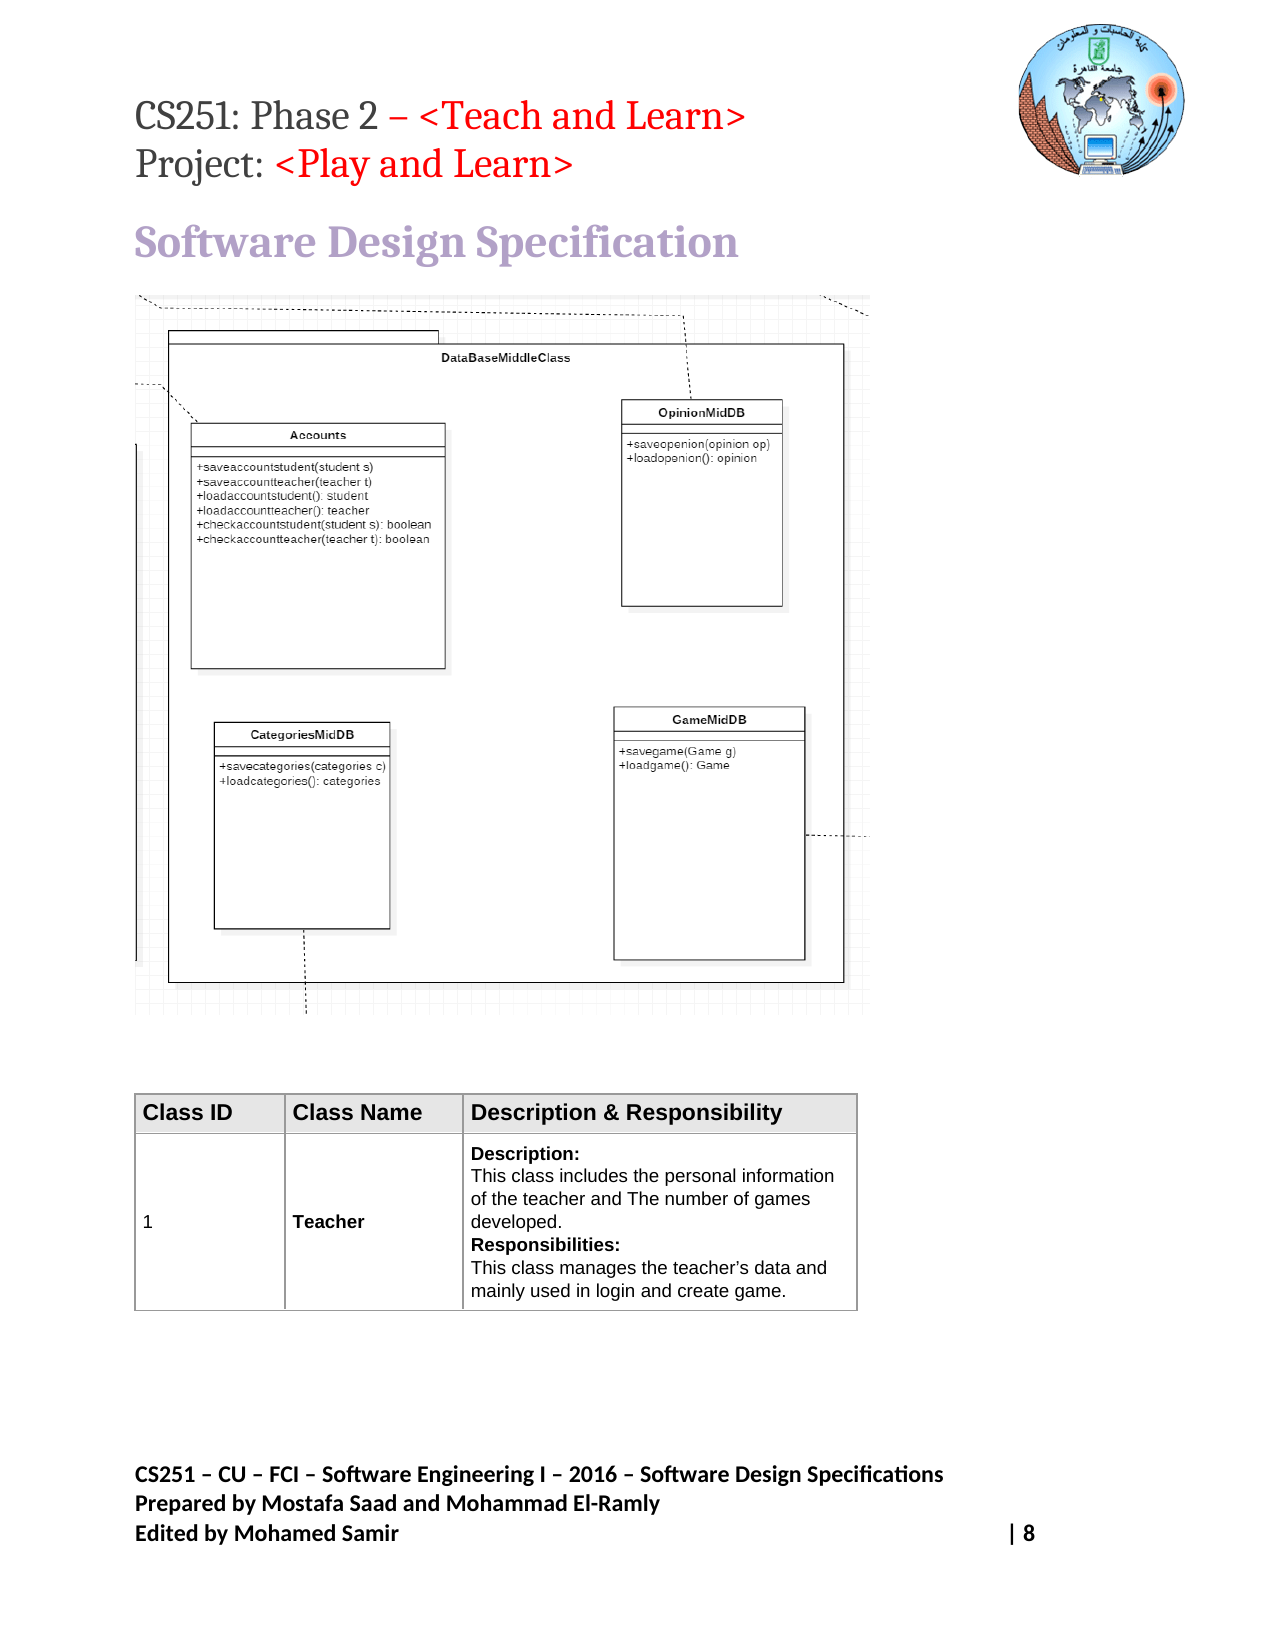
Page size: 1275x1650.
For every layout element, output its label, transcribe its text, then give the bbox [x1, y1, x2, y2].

picture [1018, 24, 1186, 180]
table_header Description & Responsibility [464, 1095, 856, 1132]
picture [135, 295, 1140, 1015]
table_header Class Name [286, 1095, 462, 1132]
table_cell Teacher [286, 1134, 462, 1309]
table_cell Description: This class includes the personal information of the teacher and The number of games developed. Responsibilities: This class manages the teacher’s data and mainly used in login and create game. [464, 1134, 856, 1309]
table_cell 1 [136, 1134, 284, 1309]
table_header Class ID [136, 1095, 284, 1132]
